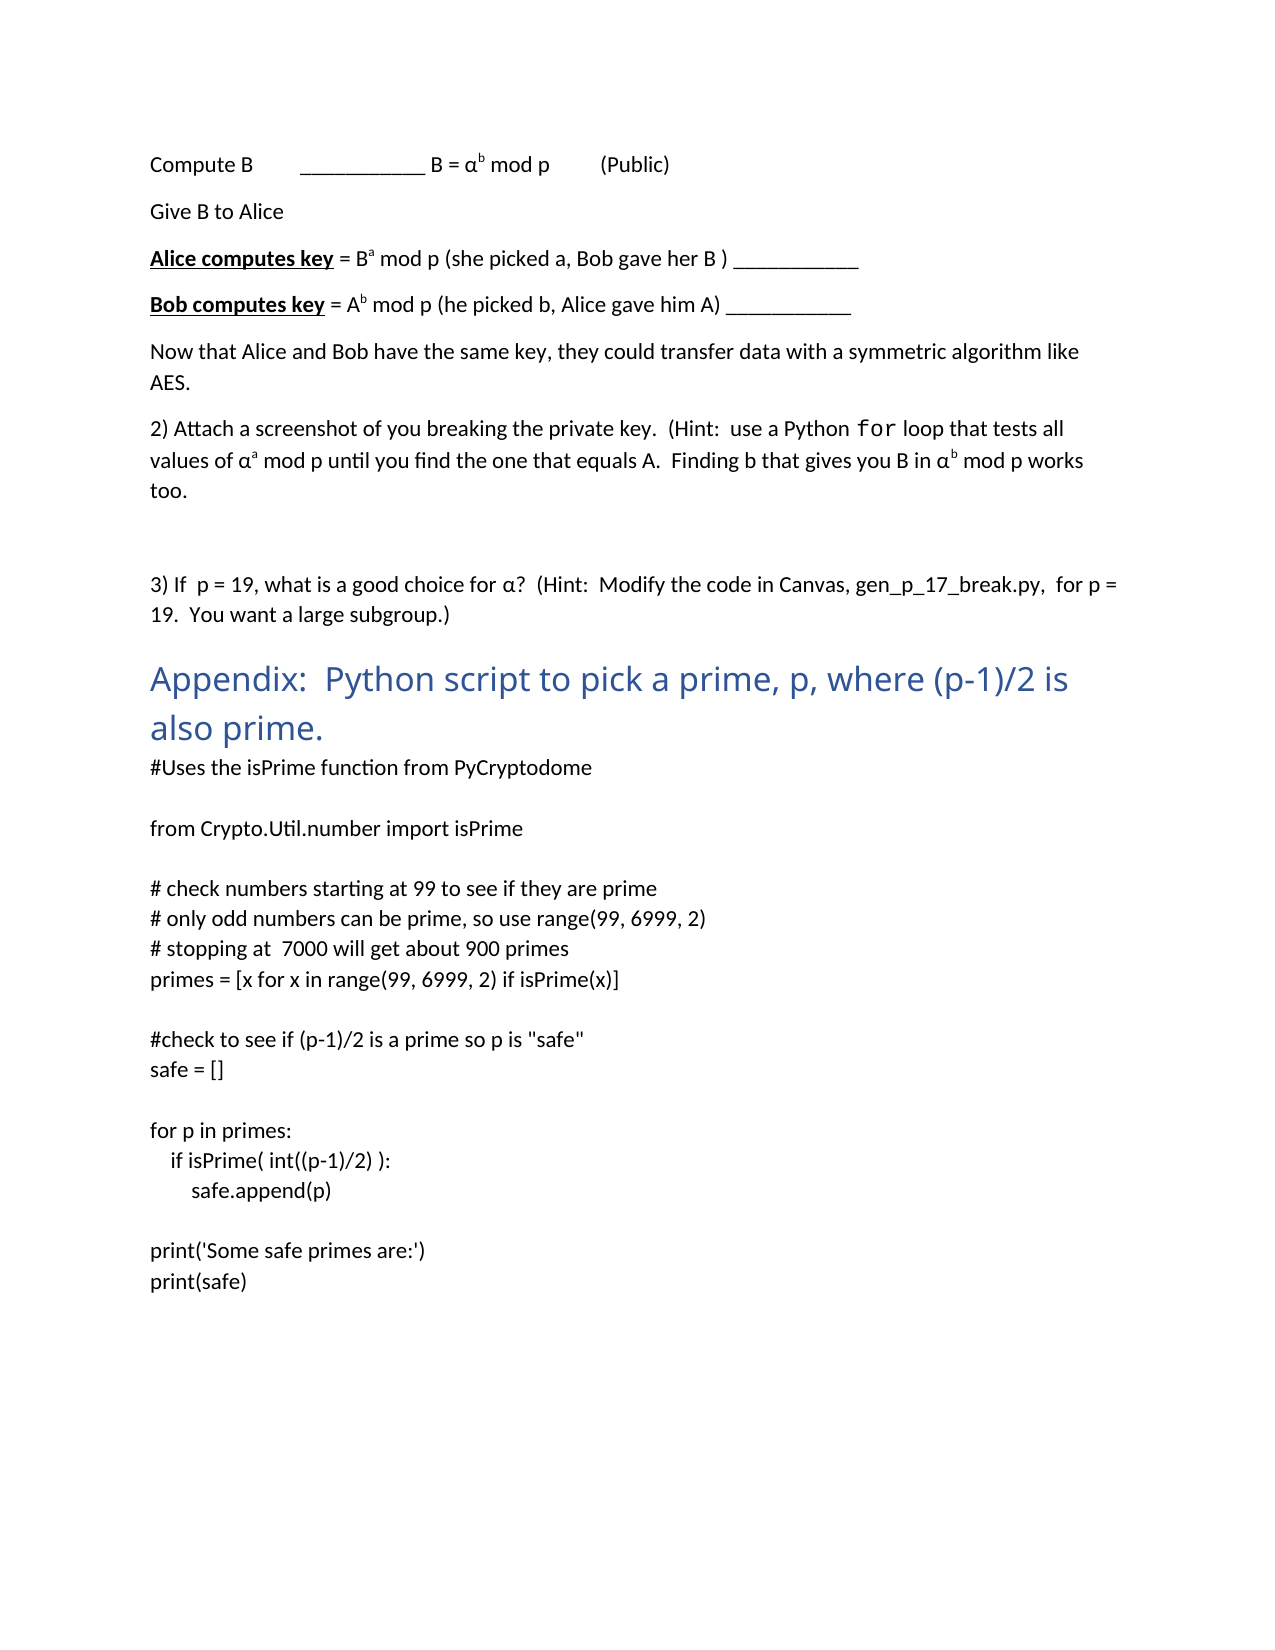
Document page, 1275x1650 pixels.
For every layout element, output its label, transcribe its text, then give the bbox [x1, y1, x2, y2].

text Bob computes key = Ab mod p (he picked b, Alice gave him A) ___________ [150, 291, 1125, 319]
text Compute B ___________ B = αb mod p (Public) [150, 150, 1125, 178]
text primes = [x for x in range(99, 6999, 2) if isPrime(x)] [150, 965, 1125, 993]
text 3) If p = 19, what is a good choice for α? (Hint: Modify the code in Canvas, gen_p_17_break.py, for p = 19. You want a large subgroup.) [150, 570, 1125, 628]
text print('Some safe primes are:') [150, 1237, 1125, 1264]
text # stopping at 7000 will get about 900 primes [150, 934, 1125, 962]
text Alice computes key = Ba mod p (she picked a, Bob gave her B ) ___________ [150, 244, 1125, 272]
text # check numbers starting at 99 to see if they are prime [150, 874, 1125, 902]
text print(safe) [150, 1267, 1125, 1295]
text #check to see if (p-1)/2 is a prime so p is "safe" [150, 1025, 1125, 1053]
text # only odd numbers can be prime, so use range(99, 6999, 2) [150, 904, 1125, 932]
subtitle Appendix: Python script to pick a prime, p, where (p-1)/2 is also prime. [150, 655, 1125, 750]
text safe.append(p) [150, 1176, 1125, 1204]
text for p in primes: [150, 1116, 1125, 1144]
text Now that Alice and Bob have the same key, they could transfer data with a symmetric algorithm like AES. [150, 337, 1125, 396]
text Give B to Alice [150, 197, 1125, 225]
text 2) Attach a screenshot of you breaking the private key. (Hint: use a Python for loop that tests all values of αa mod p until you find the one that equals A. Finding b that gives you B in αb mod p works too. [150, 414, 1125, 504]
text #Uses the isPrime function from PyCryptodome [150, 753, 1125, 781]
text from Crypto.Util.number import isPrime [150, 814, 1125, 842]
text if isPrime( int((p-1)/2) ): [150, 1146, 1125, 1174]
text safe = [] [150, 1055, 1125, 1083]
